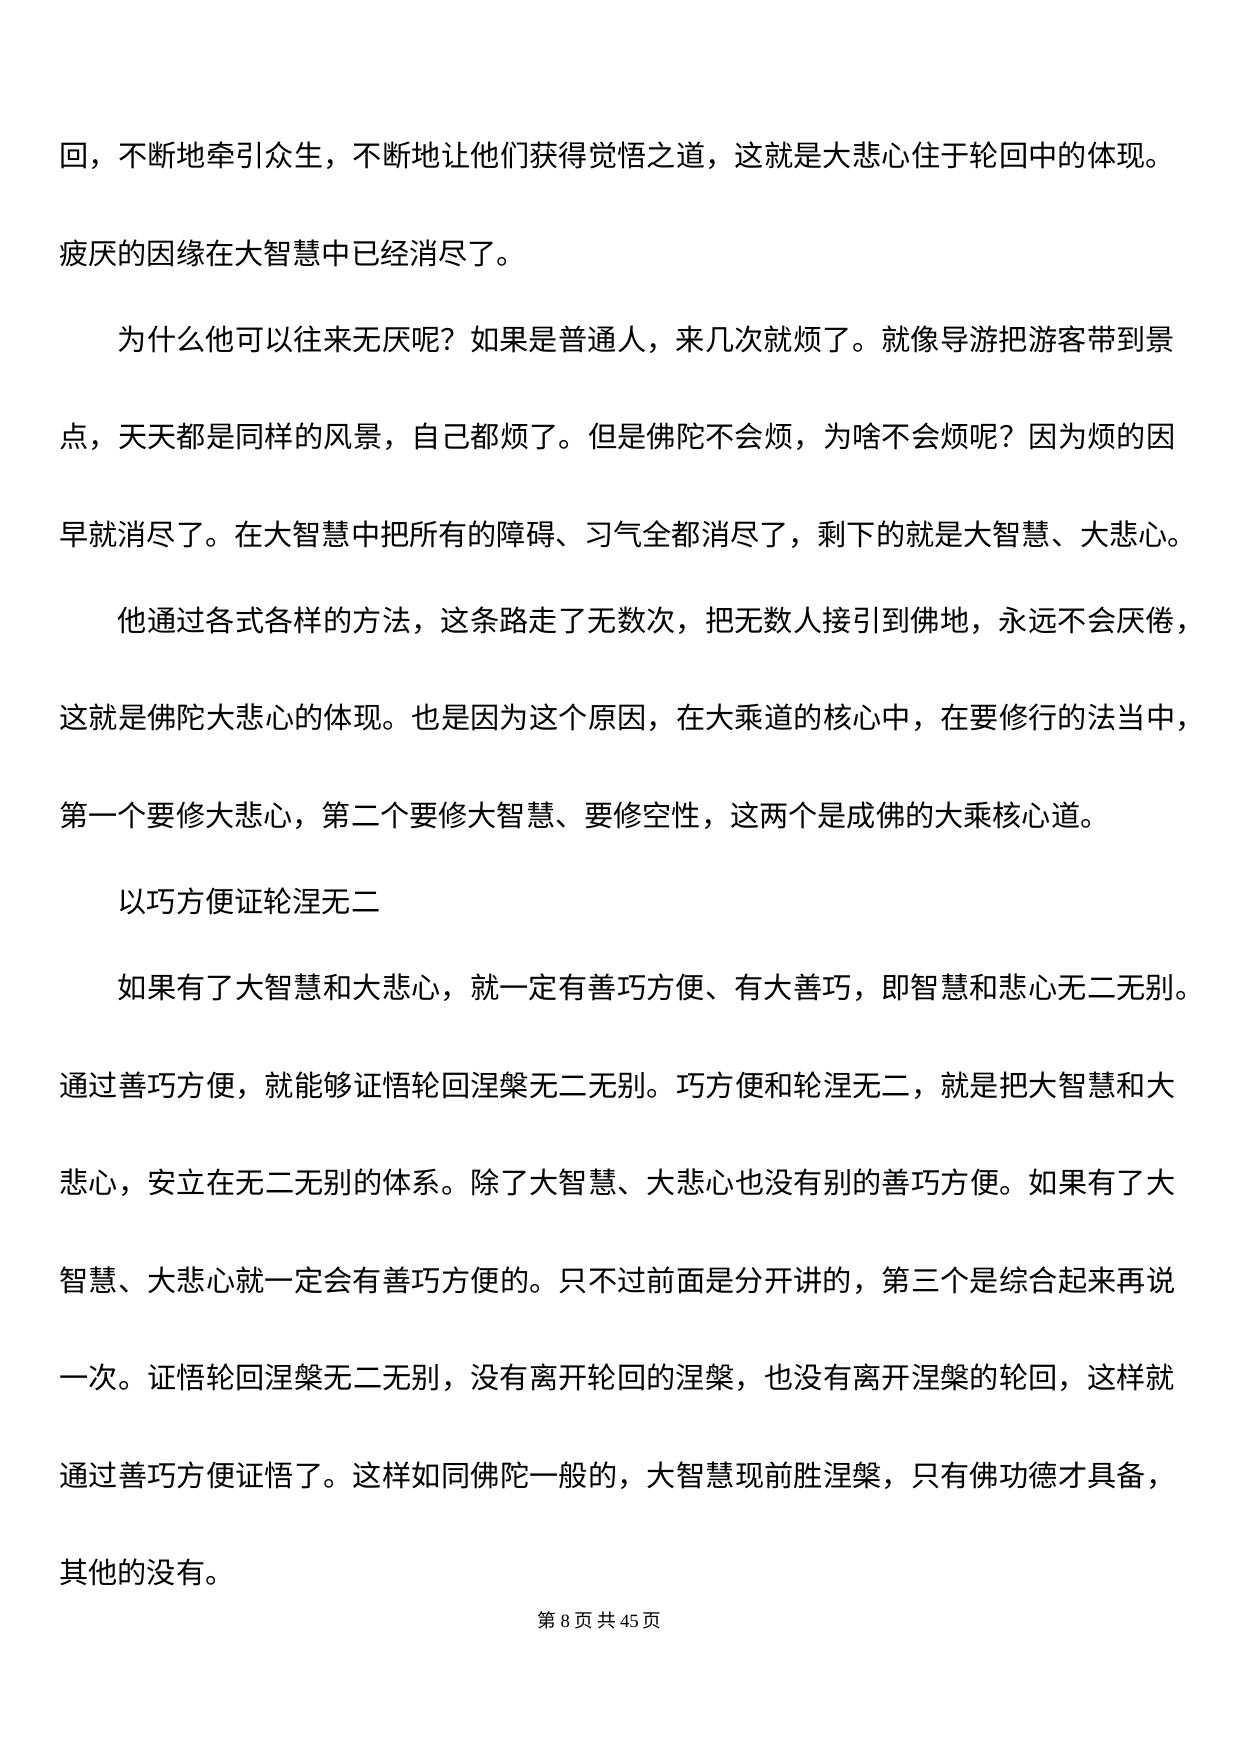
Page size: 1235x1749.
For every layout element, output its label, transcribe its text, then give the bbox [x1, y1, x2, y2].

text 以巧方便证轮涅无二 [59, 867, 1175, 932]
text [59, 121, 1175, 284]
text 他通过各式各样的方法，这条路走了无数次，把无数人接引到佛地，永远不会厌倦，这就是佛陀大悲心的体现。也是因为这个原因，在大乘道的核心中，在要修行的法当中，第一个要修大悲心，第二个要修大智慧、要修空性，这两个是成佛的大乘核心道。 [59, 586, 1175, 846]
text 如果有了大智慧和大悲心，就一定有善巧方便、有大善巧，即智慧和悲心无二无别。通过善巧方便，就能够证悟轮回涅槃无二无别。巧方便和轮涅无二，就是把大智慧和大悲心，安立在无二无别的体系。除了大智慧、大悲心也没有别的善巧方便。如果有了大智慧、大悲心就一定会有善巧方便的。只不过前面是分开讲的，第三个是综合起来再说一次。证悟轮回涅槃无二无别，没有离开轮回的涅槃，也没有离开涅槃的轮回，这样就通过善巧方便证悟了。这样如同佛陀一般的，大智慧现前胜涅槃，只有佛功德才具备，其他的没有。 [59, 953, 1175, 1603]
text 为什么他可以往来无厌呢？如果是普通人，来几次就烦了。就像导游把游客带到景点，天天都是同样的风景，自己都烦了。但是佛陀不会烦，为啥不会烦呢？因为烦的因早就消尽了。在大智慧中把所有的障碍、习气全都消尽了，剩下的就是大智慧、大悲心。 [59, 305, 1175, 565]
